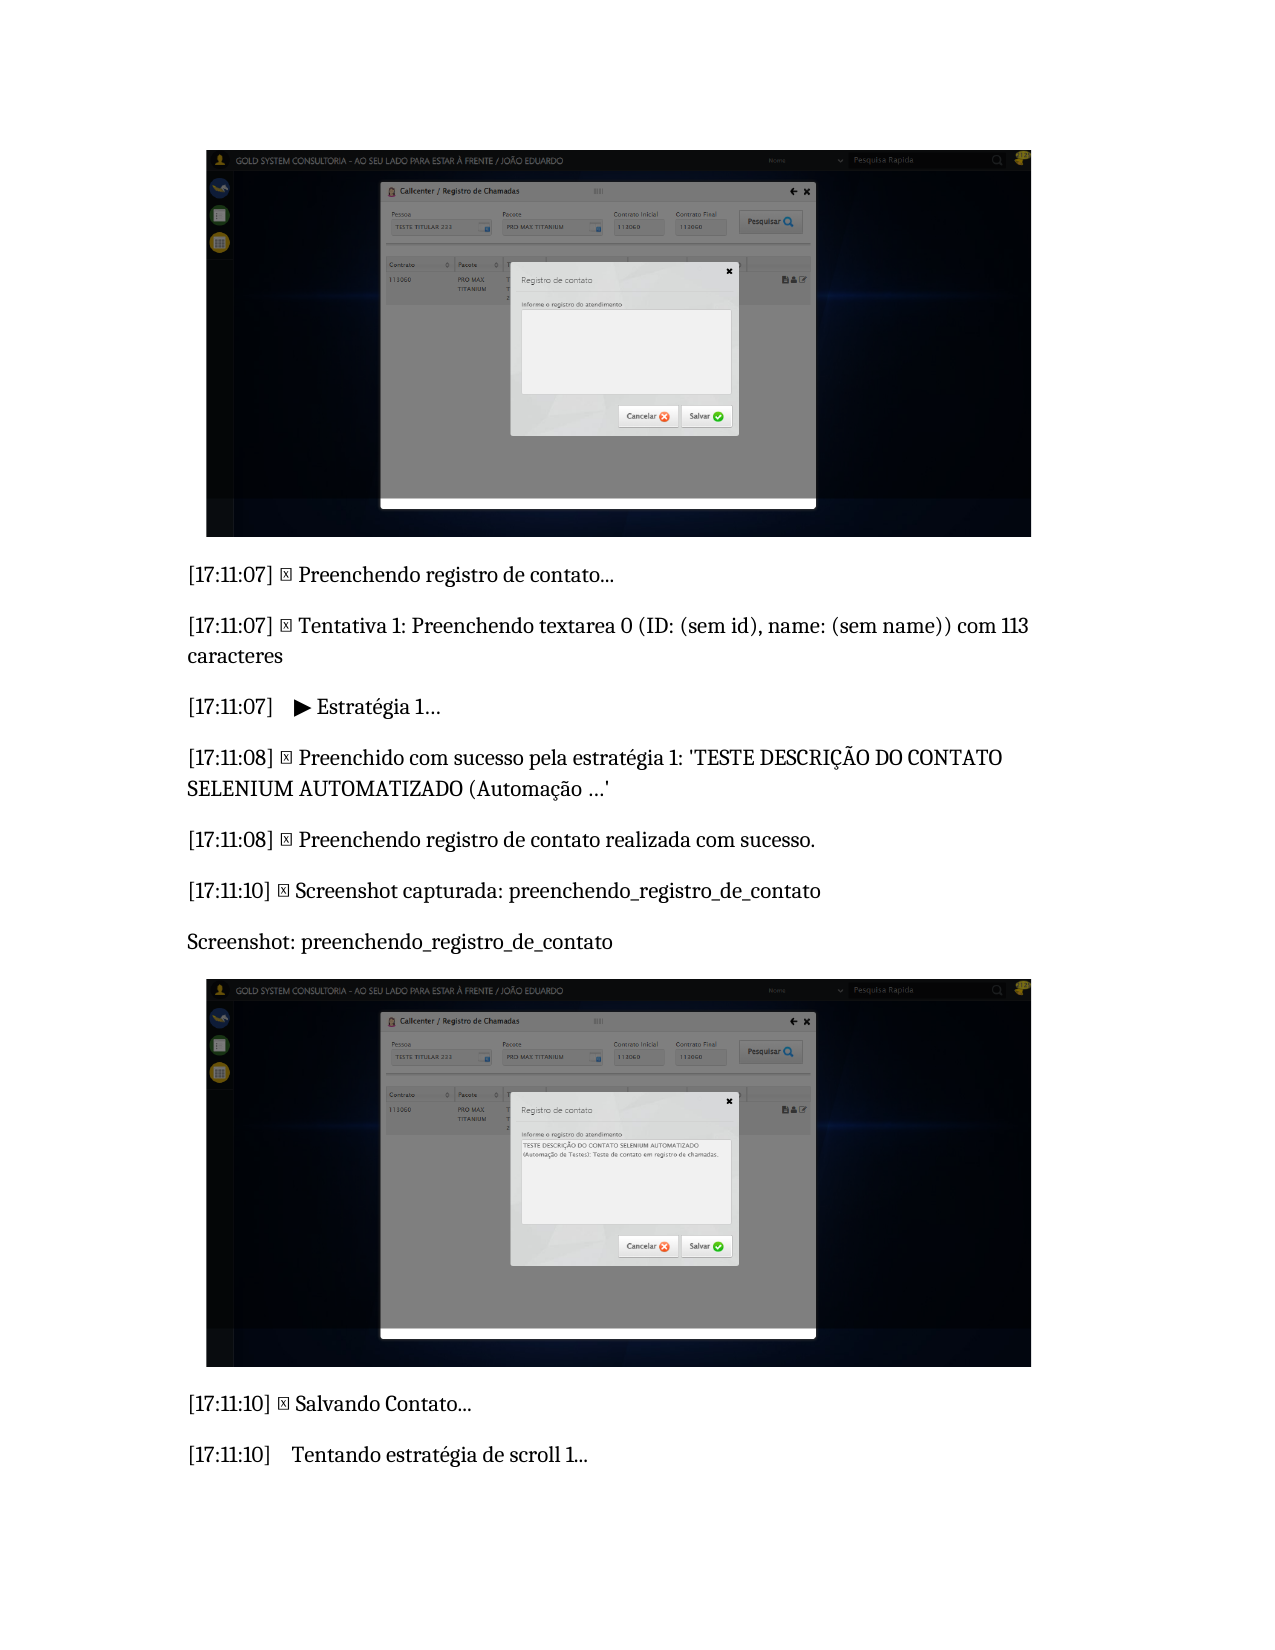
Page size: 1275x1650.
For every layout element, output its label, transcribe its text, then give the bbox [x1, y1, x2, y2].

picture [206, 979, 1032, 1367]
text [17:11:08] ✅ Preenchido com sucesso pela estratégia 1: 'TESTE DESCRIÇÃO DO CONTATO SELENIUM AUTOMATIZADO (Automação …' [187, 745, 1087, 802]
picture [206, 150, 1032, 537]
text [17:11:07] 🎯 Tentativa 1: Preenchendo textarea 0 (ID: (sem id), name: (sem name)) com 113 caracteres [187, 613, 1087, 669]
text Screenshot: preenchendo_registro_de_contato [187, 928, 1087, 955]
text [17:11:10] 🔄 Salvando Contato... [187, 1391, 1087, 1418]
text [17:11:07] ▶️ Estratégia 1… [187, 694, 1087, 720]
text [17:11:10] 📸 Screenshot capturada: preenchendo_registro_de_contato [187, 877, 1087, 904]
text [17:11:07] 🔄 Preenchendo registro de contato... [187, 562, 1087, 588]
text [17:11:08] ✅ Preenchendo registro de contato realizada com sucesso. [187, 826, 1087, 853]
text [17:11:10] Tentando estratégia de scroll 1... [187, 1442, 1087, 1469]
